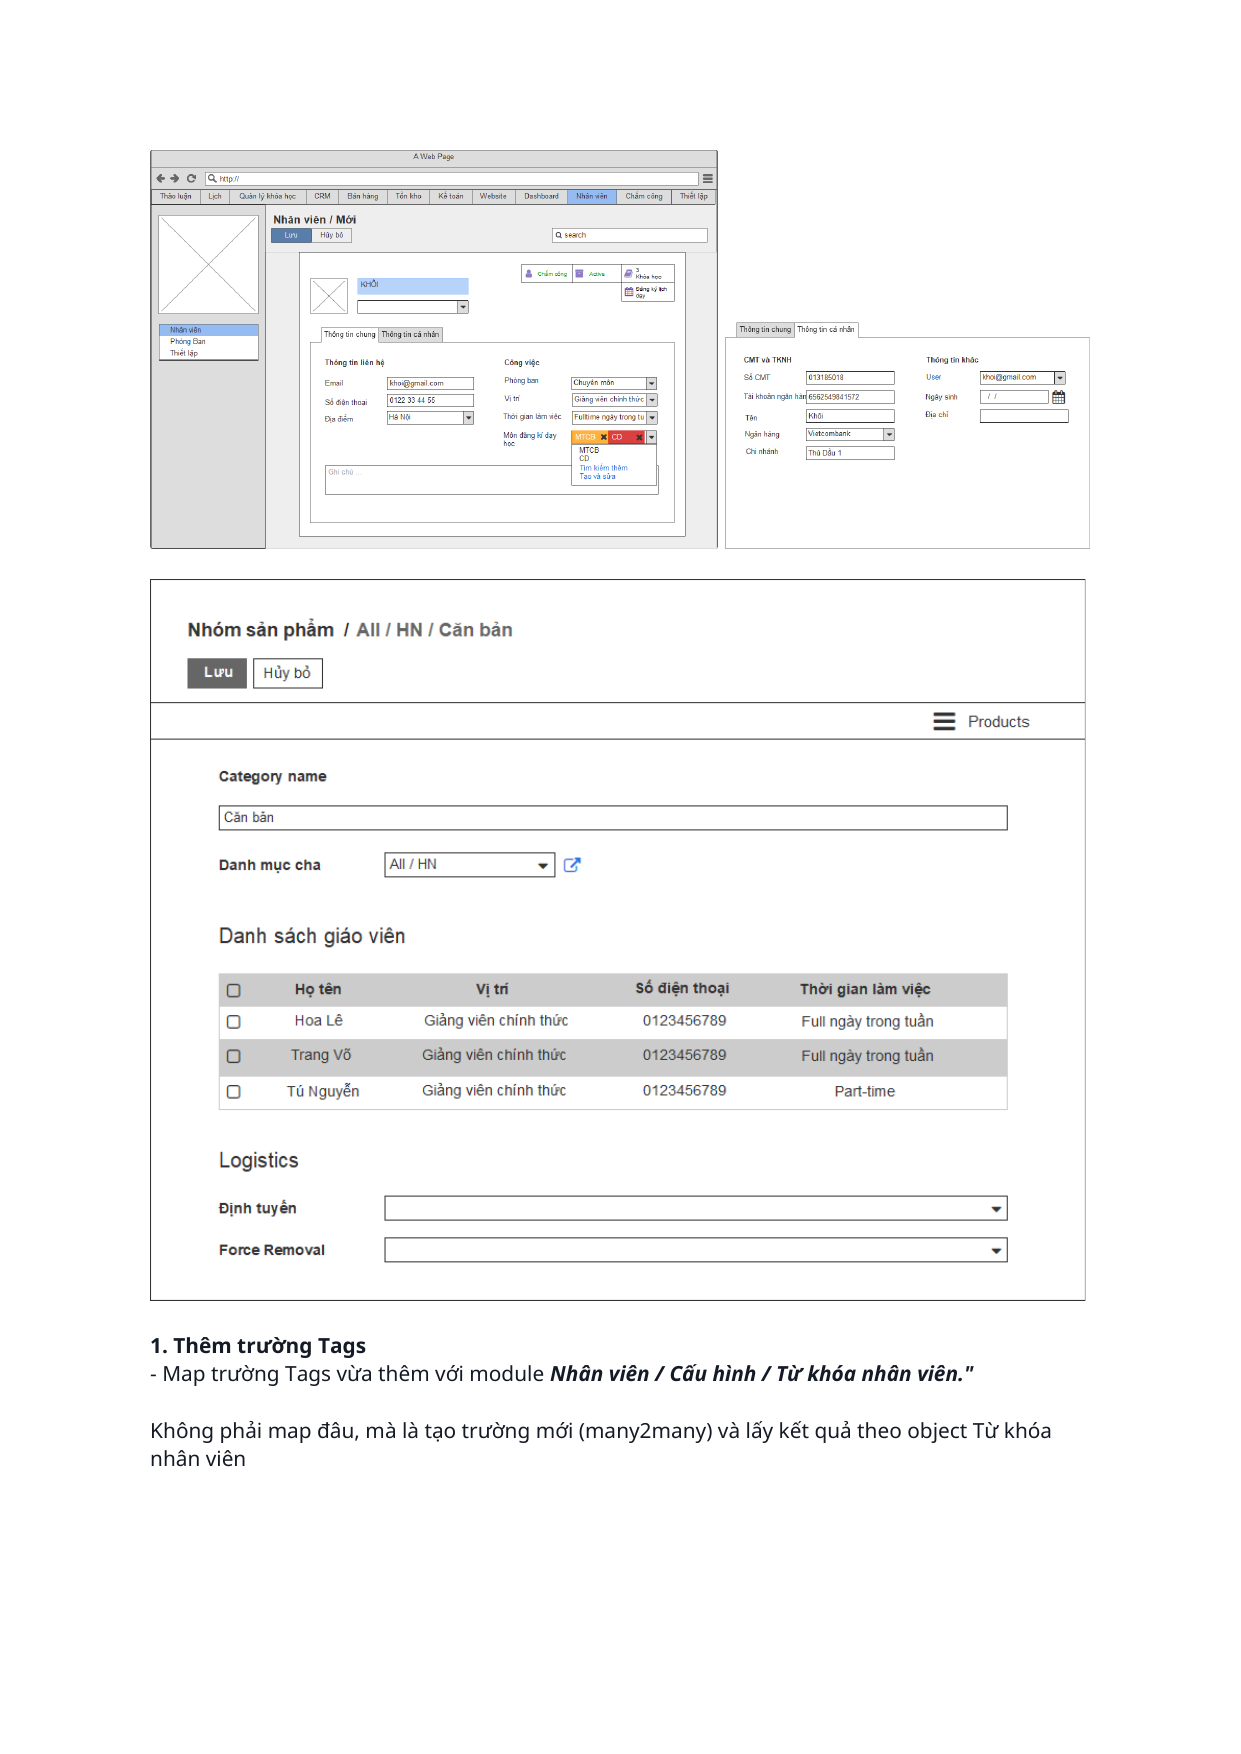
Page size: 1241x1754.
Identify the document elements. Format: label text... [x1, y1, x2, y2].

picture [150, 150, 1090, 549]
picture [150, 579, 1086, 1301]
text 1. Thêm trường Tags - Map trường Tags vừa thêm với module Nhân viên / Cấu hình / Từ khóa nhân viên." Không phải map đâu, mà là tạo trường mới (many2many) và lấy kết quả theo object Từ khóa nhân viên [150, 1331, 1090, 1473]
